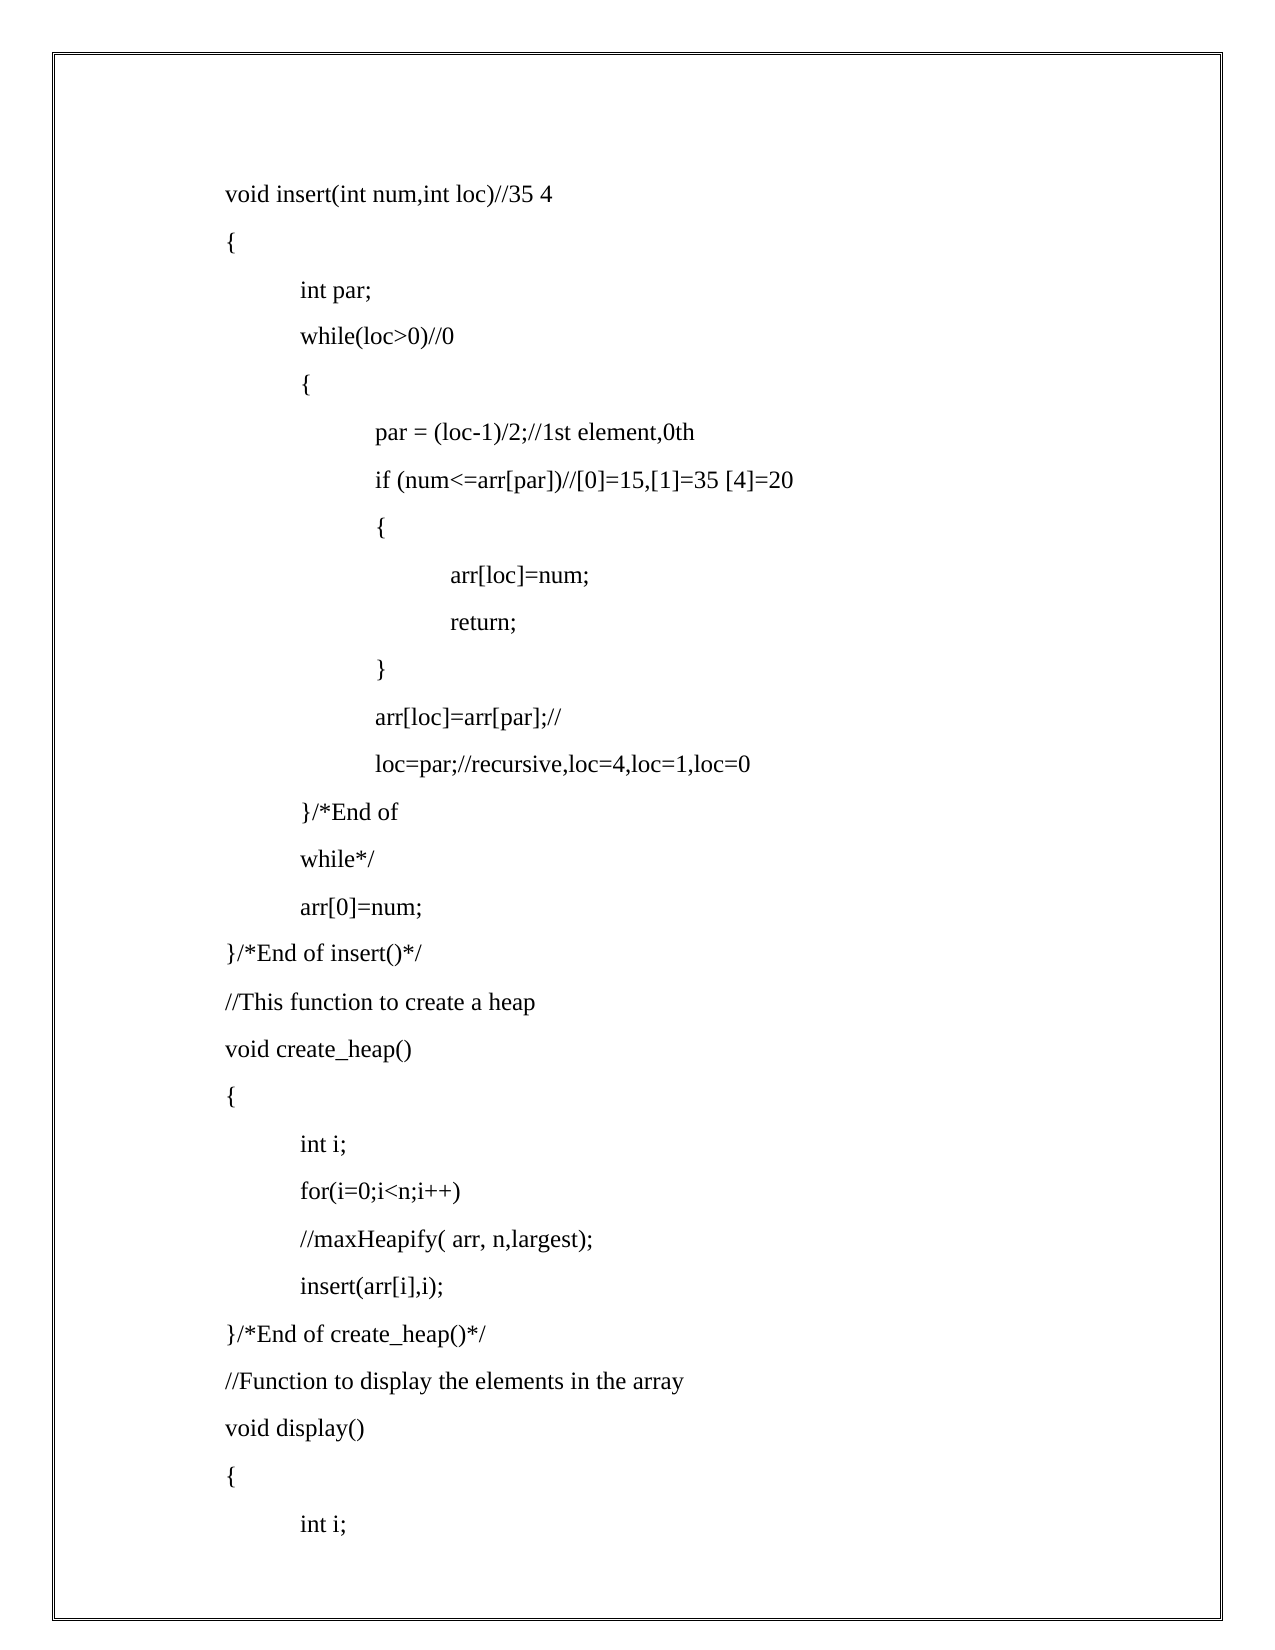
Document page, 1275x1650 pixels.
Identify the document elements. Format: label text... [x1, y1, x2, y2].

text { [375, 512, 1162, 541]
text { [300, 369, 1162, 398]
text arr[loc]=arr[par];// loc=par;//recursive,loc=4,loc=1,loc=0 [375, 702, 931, 778]
text { [225, 1081, 1162, 1110]
text //Function to display the elements in the array void display() [225, 1366, 684, 1442]
text { [225, 227, 1162, 256]
text //maxHeapify( arr, n,largest); insert(arr[i],i); [300, 1224, 593, 1300]
text { [225, 1461, 1162, 1490]
text }/*End of while*/ arr[0]=num; [300, 797, 478, 921]
text int par; while(loc>0)//0 [300, 275, 456, 350]
text void insert(int num,int loc)//35 4 [225, 179, 1162, 208]
text int i; for(i=0;i<n;i++) [300, 1129, 462, 1205]
text par = (loc-1)/2;//1st element,0th [375, 417, 1162, 446]
text //This function to create a heap void create_heap() [225, 987, 535, 1063]
text }/*End of create_heap()*/ [225, 1319, 1162, 1347]
text int i; [300, 1509, 1162, 1537]
text if (num<=arr[par])//[0]=15,[1]=35 [4]=20 [375, 465, 1162, 493]
text arr[loc]=num; return; [450, 560, 591, 636]
text }/*End of insert()*/ [225, 939, 1162, 967]
text } [375, 655, 1162, 683]
